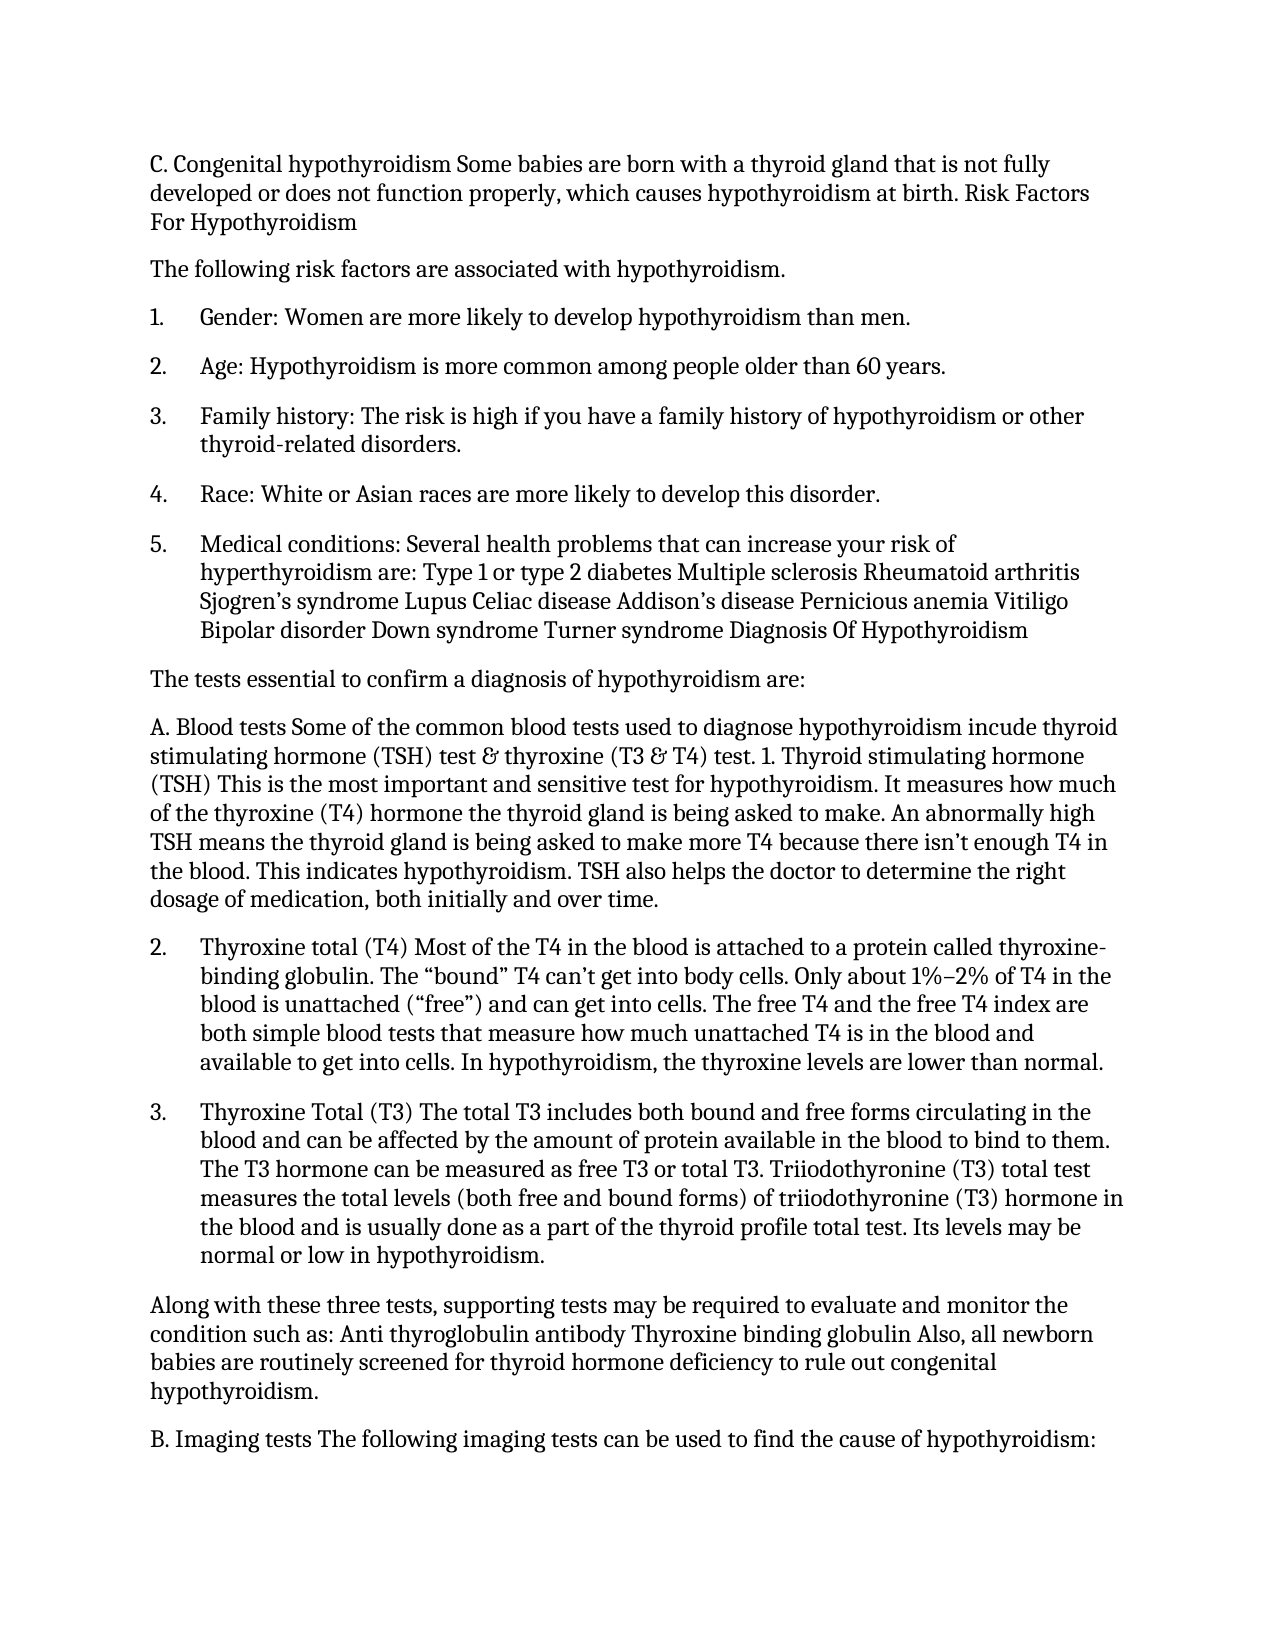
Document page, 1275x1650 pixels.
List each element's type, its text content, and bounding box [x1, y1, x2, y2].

text Along with these three tests, supporting tests may be required to evaluate and monitor the condition such as: Anti thyroglobulin antibody Thyroxine binding globulin Also, all newborn babies are routinely screened for thyroid hormone deficiency to rule out congenital hypothyroidism. [150, 1291, 1125, 1406]
list Medical conditions: Several health problems that can increase your risk of hyperthyroidism are: Type 1 or type 2 diabetes Multiple sclerosis Rheumatoid arthritis Sjogren’s syndrome Lupus Celiac disease Addison’s disease Pernicious anemia Vitiligo Bipolar disorder Down syndrome Turner syndrome Diagnosis Of Hypothyroidism [150, 529, 1125, 644]
text C. Congenital hypothyroidism Some babies are born with a thyroid gland that is not fully developed or does not function properly, which causes hypothyroidism at birth. Risk Factors For Hypothyroidism [150, 150, 1125, 236]
list Age: Hypothyroidism is more common among people older than 60 years. [150, 352, 1125, 381]
list Family history: The risk is high if you have a family history of hypothyroidism or other thyroid-related disorders. [150, 402, 1125, 459]
list Thyroxine Total (T3) The total T3 includes both bound and free forms circulating in the blood and can be affected by the amount of protein available in the blood to bind to them. The T3 hormone can be measured as free T3 or total T3. Triiodothyronine (T3) total test measures the total levels (both free and bound forms) of triiodothyronine (T3) hormone in the blood and is usually done as a part of the thyroid profile total test. Its levels may be normal or low in hypothyroidism. [150, 1097, 1125, 1270]
text The following risk factors are associated with hypothyroidism. [150, 255, 1125, 284]
list Race: White or Asian races are more likely to develop this disorder. [150, 480, 1125, 509]
text A. Blood tests Some of the common blood tests used to diagnose hypothyroidism incude thyroid stimulating hormone (TSH) test & thyroxine (T3 & T4) test. 1. Thyroid stimulating hormone (TSH) This is the most important and sensitive test for hypothyroidism. It measures how much of the thyroxine (T4) hormone the thyroid gland is being asked to make. An abnormally high TSH means the thyroid gland is being asked to make more T4 because there isn’t enough T4 in the blood. This indicates hypothyroidism. TSH also helps the doctor to determine the right dosage of medication, both initially and over time. [150, 713, 1125, 914]
text B. Imaging tests The following imaging tests can be used to find the cause of hypothyroidism: [150, 1424, 1125, 1453]
text The tests essential to confirm a diagnosis of hypothyroidism are: [150, 665, 1125, 694]
list Gender: Women are more likely to develop hypothyroidism than men. [150, 302, 1125, 331]
list Thyroxine total (T4) Most of the T4 in the blood is attached to a protein called thyroxine-binding globulin. The “bound” T4 can’t get into body cells. Only about 1%–2% of T4 in the blood is unattached (“free”) and can get into cells. The free T4 and the free T4 index are both simple blood tests that measure how much unattached T4 is in the blood and available to get into cells. In hypothyroidism, the thyroxine levels are lower than normal. [150, 933, 1125, 1077]
